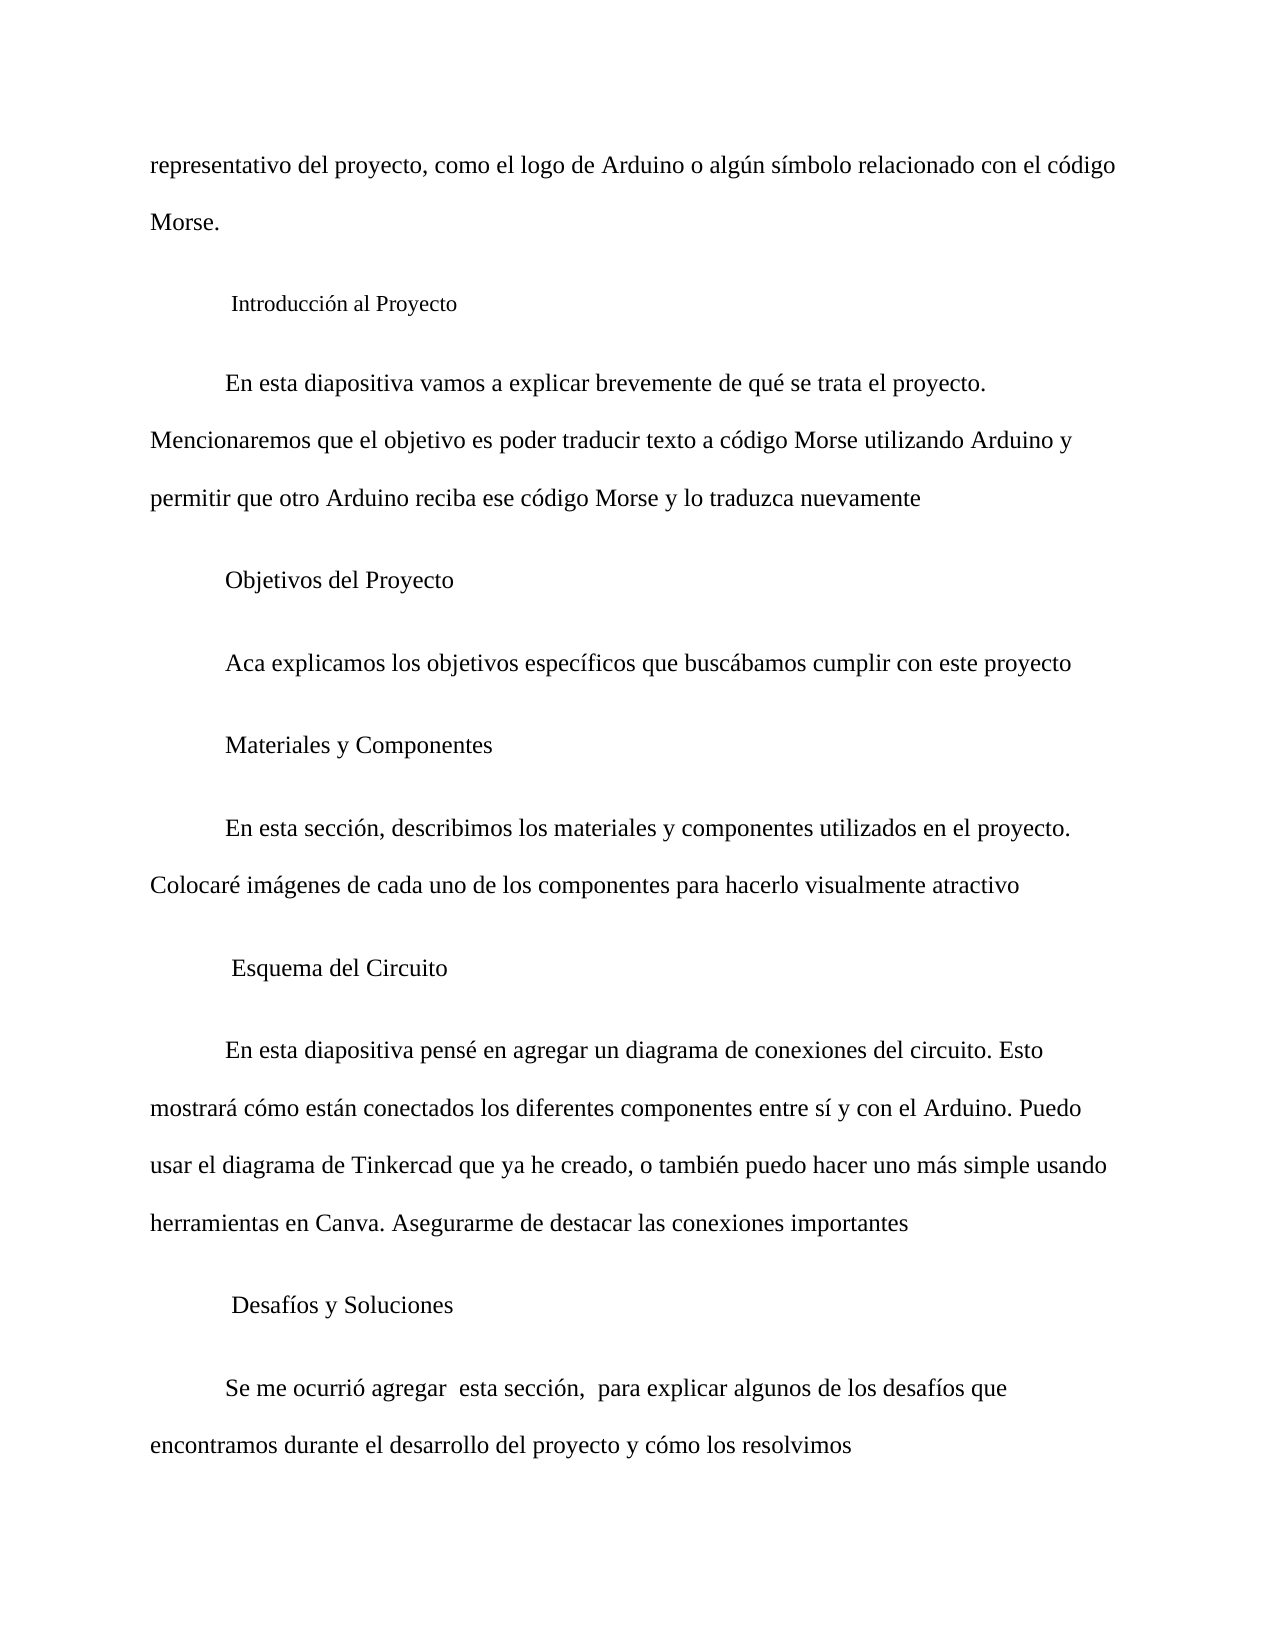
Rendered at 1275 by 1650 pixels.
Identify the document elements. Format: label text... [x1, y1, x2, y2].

subtitle Introducción al Proyecto [150, 290, 1125, 316]
subtitle Materiales y Componentes [150, 730, 1125, 759]
text Se me ocurrió agregar esta sección, para explicar algunos de los desafíos que encontramos durante el desarrollo del proyecto y cómo los resolvimos [150, 1373, 1125, 1459]
text Aca explicamos los objetivos específicos que buscábamos cumplir con este proyecto [150, 648, 1125, 676]
text En esta diapositiva vamos a explicar brevemente de qué se trata el proyecto. Mencionaremos que el objetivo es poder traducir texto a código Morse utilizando Arduino y permitir que otro Arduino reciba ese código Morse y lo traduzca nuevamente [150, 368, 1125, 511]
text En esta diapositiva pensé en agregar un diagrama de conexiones del circuito. Esto mostrará cómo están conectados los diferentes componentes entre sí y con el Arduino. Puedo usar el diagrama de Tinkercad que ya he creado, o también puedo hacer uno más simple usando herramientas en Canva. Asegurarme de destacar las conexiones importantes [150, 1035, 1125, 1236]
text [150, 150, 1125, 236]
subtitle Desafíos y Soluciones [150, 1290, 1125, 1319]
subtitle Esquema del Circuito [150, 953, 1125, 981]
subtitle Objetivos del Proyecto [150, 565, 1125, 594]
text En esta sección, describimos los materiales y componentes utilizados en el proyecto. Colocaré imágenes de cada uno de los componentes para hacerlo visualmente atractivo [150, 813, 1125, 899]
